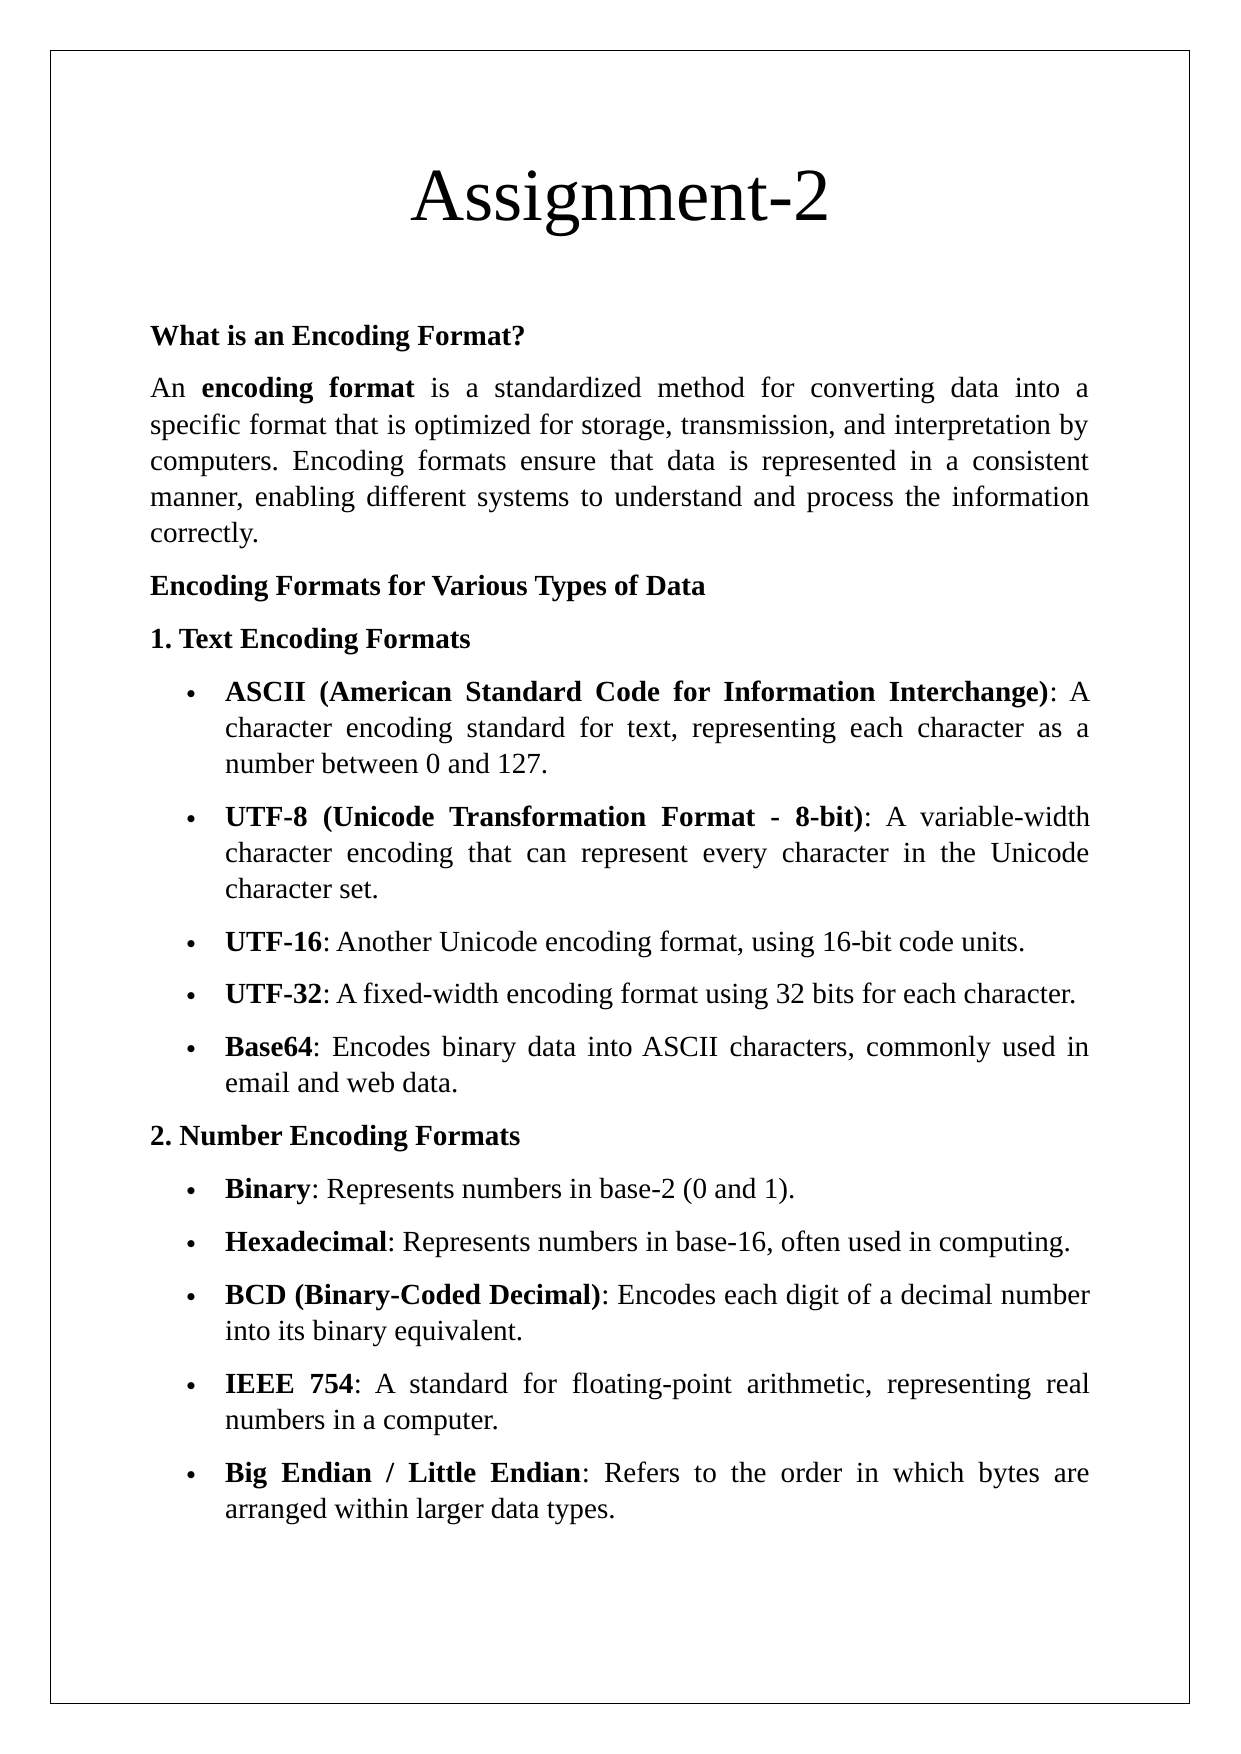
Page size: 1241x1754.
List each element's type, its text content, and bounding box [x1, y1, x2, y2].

list IEEE 754: A standard for floating-point arithmetic, representing real numbers in a computer. [187, 1366, 1090, 1436]
list ASCII (American Standard Code for Information Interchange): A character encoding standard for text, representing each character as a number between 0 and 127. [187, 674, 1090, 779]
text 1. Text Encoding Formats [150, 621, 1090, 654]
list Big Endian / Little Endian: Refers to the order in which bytes are arranged within larger data types. [187, 1455, 1090, 1524]
text Assignment-2 [150, 150, 1090, 236]
text 2. Number Encoding Formats [150, 1118, 1090, 1152]
list Base64: Encodes binary data into ASCII characters, commonly used in email and web data. [187, 1029, 1090, 1099]
list UTF-16: Another Unicode encoding format, using 16-bit code units. [187, 924, 1090, 957]
list UTF-32: A fixed-width encoding format using 32 bits for each character. [187, 977, 1090, 1010]
text Encoding Formats for Various Types of Data [150, 568, 1090, 602]
list BCD (Binary-Coded Decimal): Encodes each digit of a decimal number into its binary equivalent. [187, 1277, 1090, 1347]
list Hexadecimal: Represents numbers in base-16, often used in computing. [187, 1224, 1090, 1258]
text An encoding format is a standardized method for converting data into a specific format that is optimized for storage, transmission, and interpretation by computers. Encoding formats ensure that data is represented in a consistent manner, enabling different systems to understand and process the information correctly. [150, 371, 1090, 549]
list UTF-8 (Unicode Transformation Format - 8-bit): A variable-width character encoding that can represent every character in the Unicode character set. [187, 799, 1090, 904]
list Binary: Represents numbers in base-2 (0 and 1). [187, 1171, 1090, 1205]
text What is an Encoding Format? [150, 318, 1090, 351]
